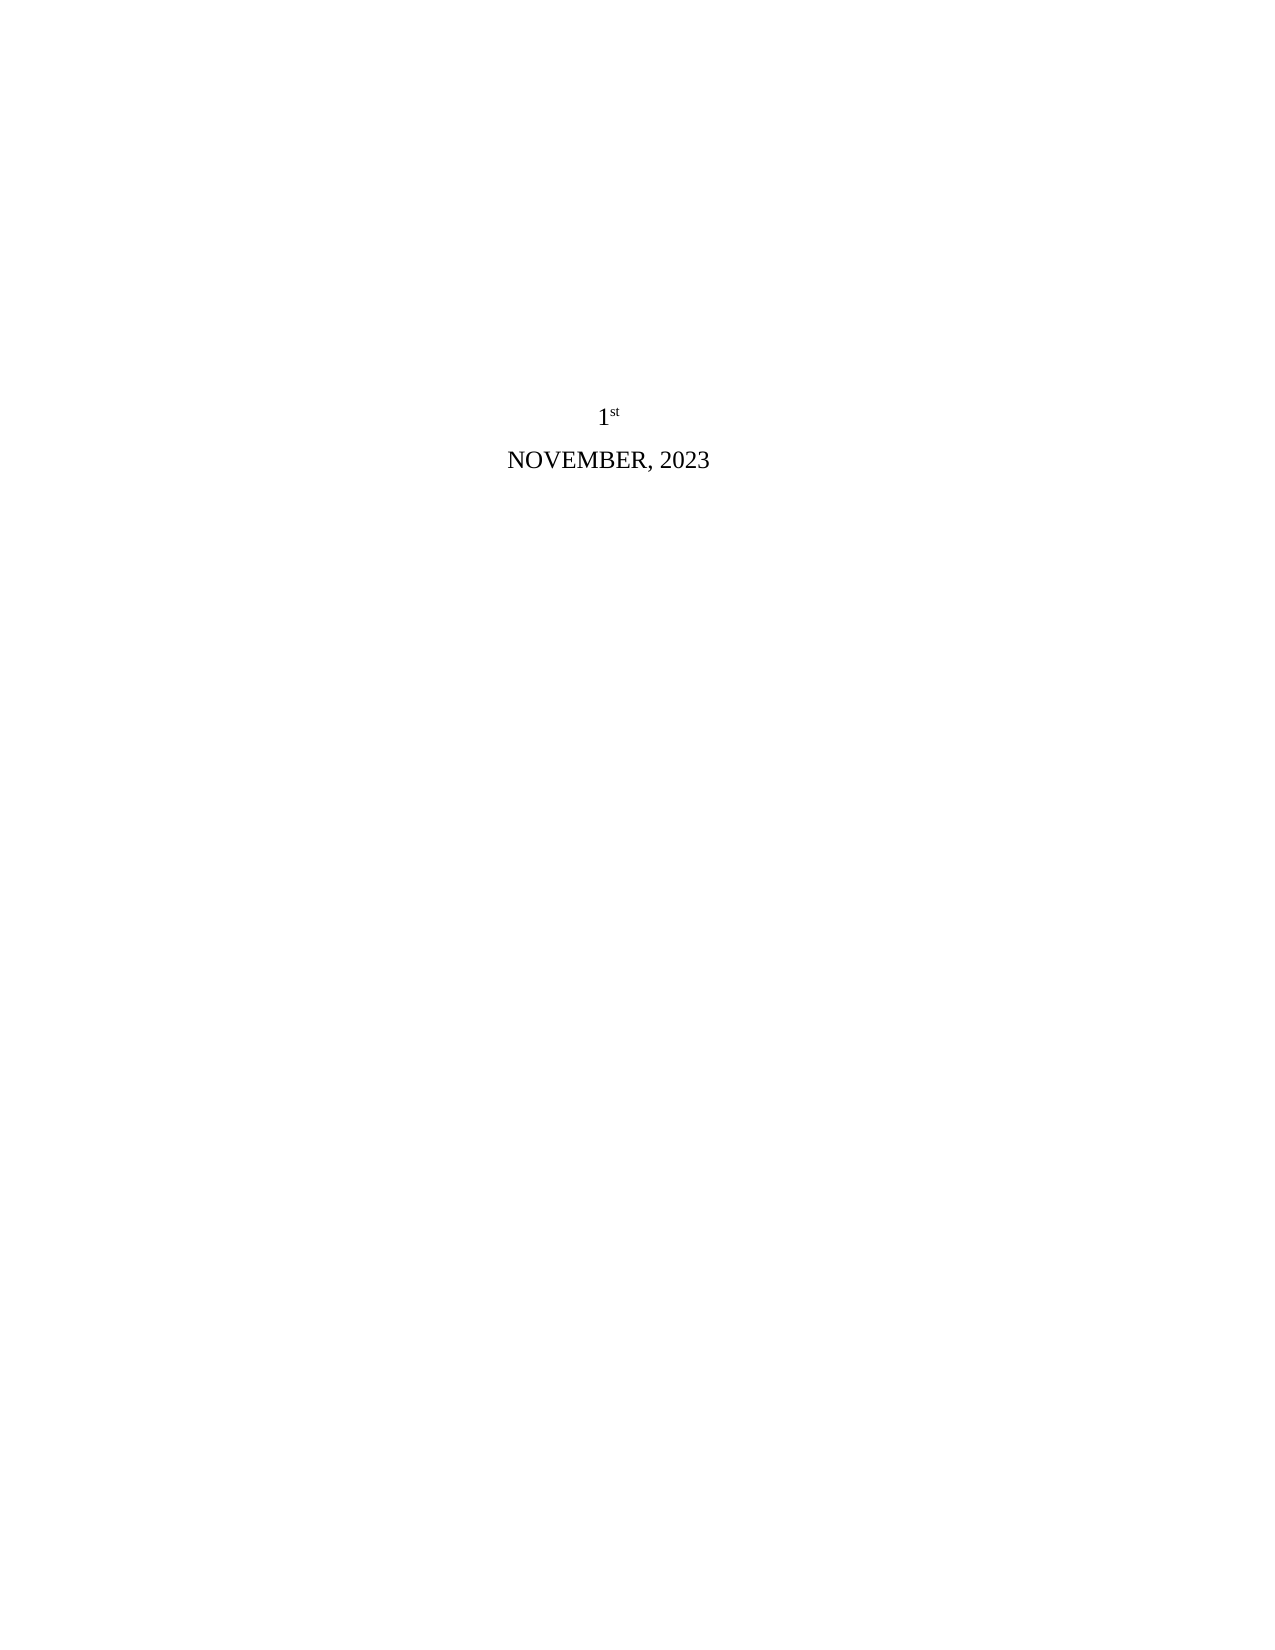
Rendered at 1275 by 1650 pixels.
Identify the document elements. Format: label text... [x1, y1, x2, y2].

text 1st [79, 402, 1137, 431]
text NOVEMBER, 2023 [79, 446, 1137, 474]
